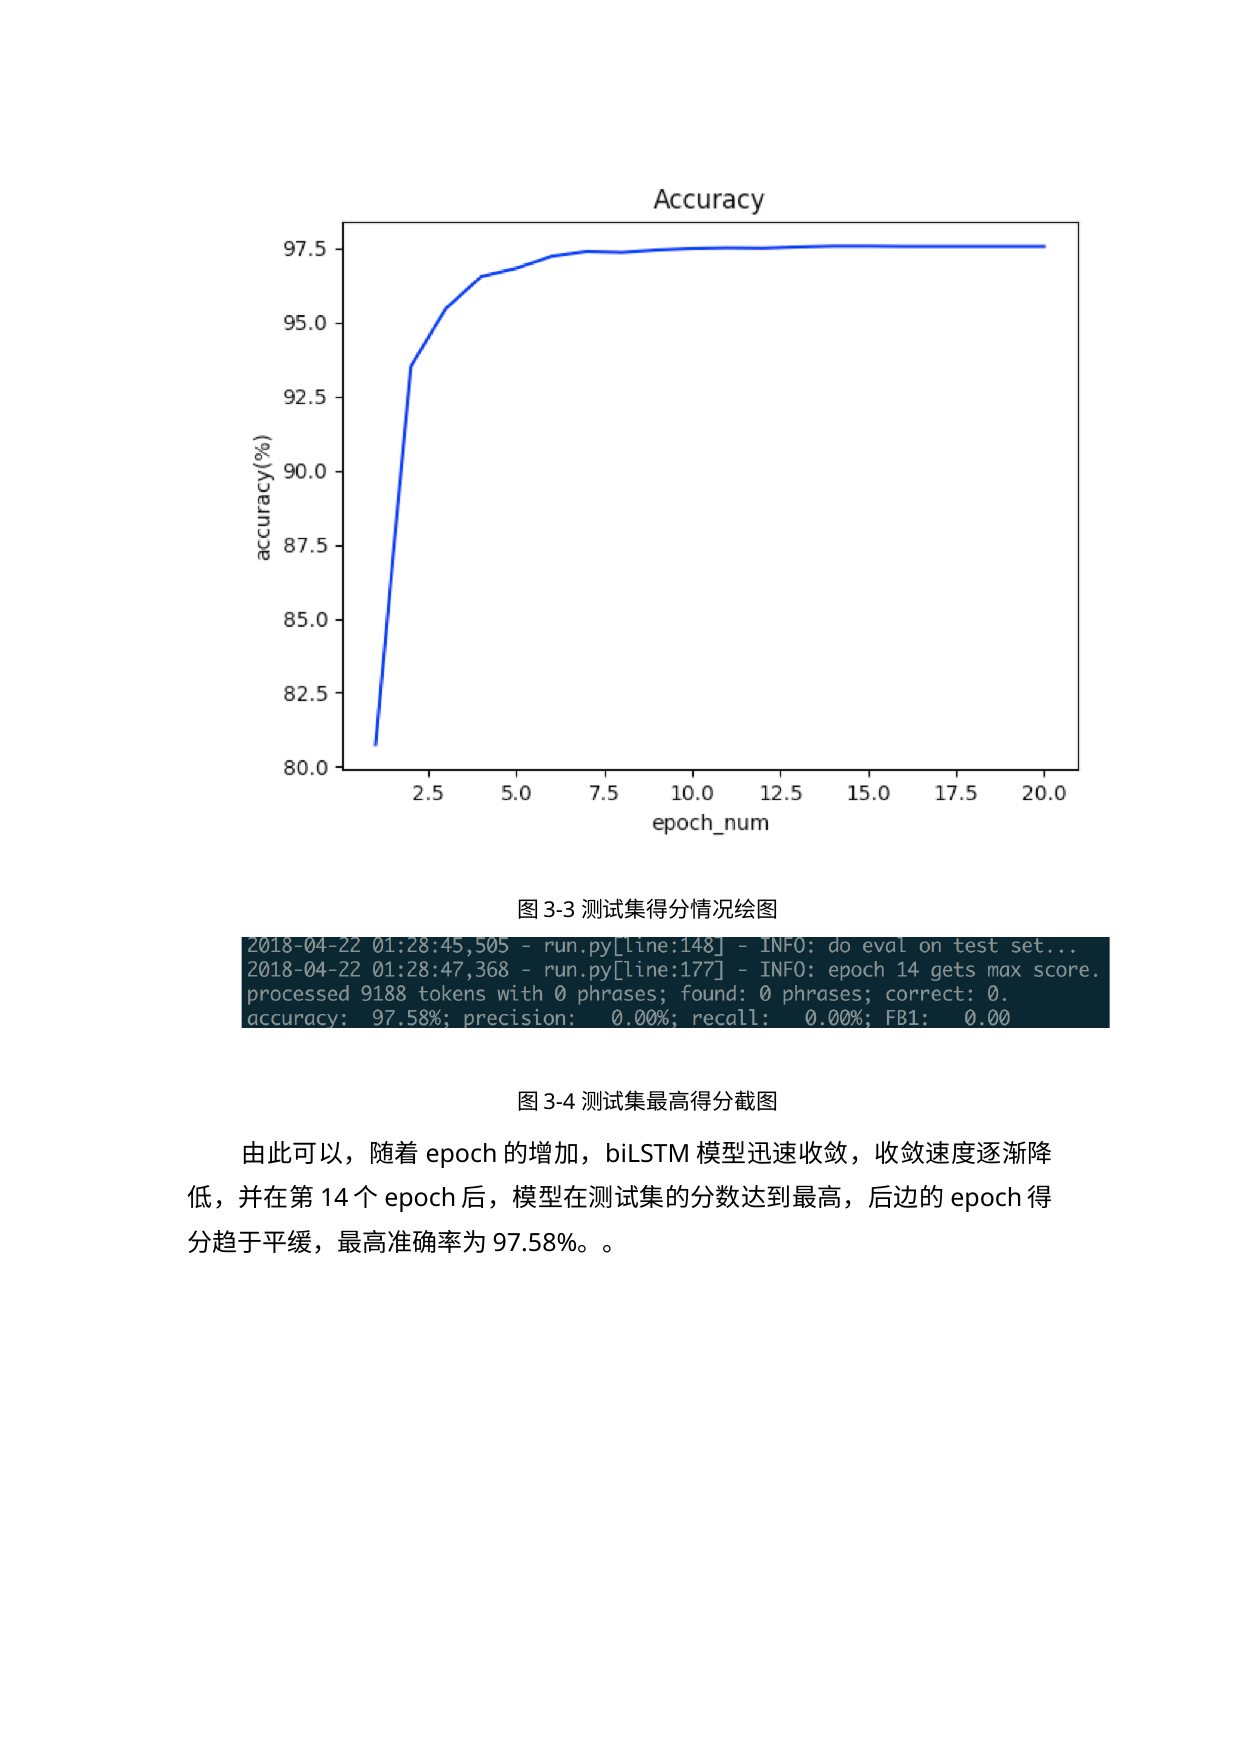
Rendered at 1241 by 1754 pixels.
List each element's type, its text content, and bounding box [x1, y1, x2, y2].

text 由此可以，随着epoch的增加，biLSTM模型迅速收敛，收敛速度逐渐降低，并在第14个epoch后，模型在测试集的分数达到最高，后边的epoch得分趋于平缓，最高准确率为97.58%。。 [187, 1130, 1053, 1262]
text 图3-4 测试集最高得分截图 [187, 1078, 1053, 1122]
picture [241, 172, 1107, 840]
picture [241, 937, 1110, 1028]
text 图3-3 测试集得分情况绘图 [187, 885, 1053, 929]
